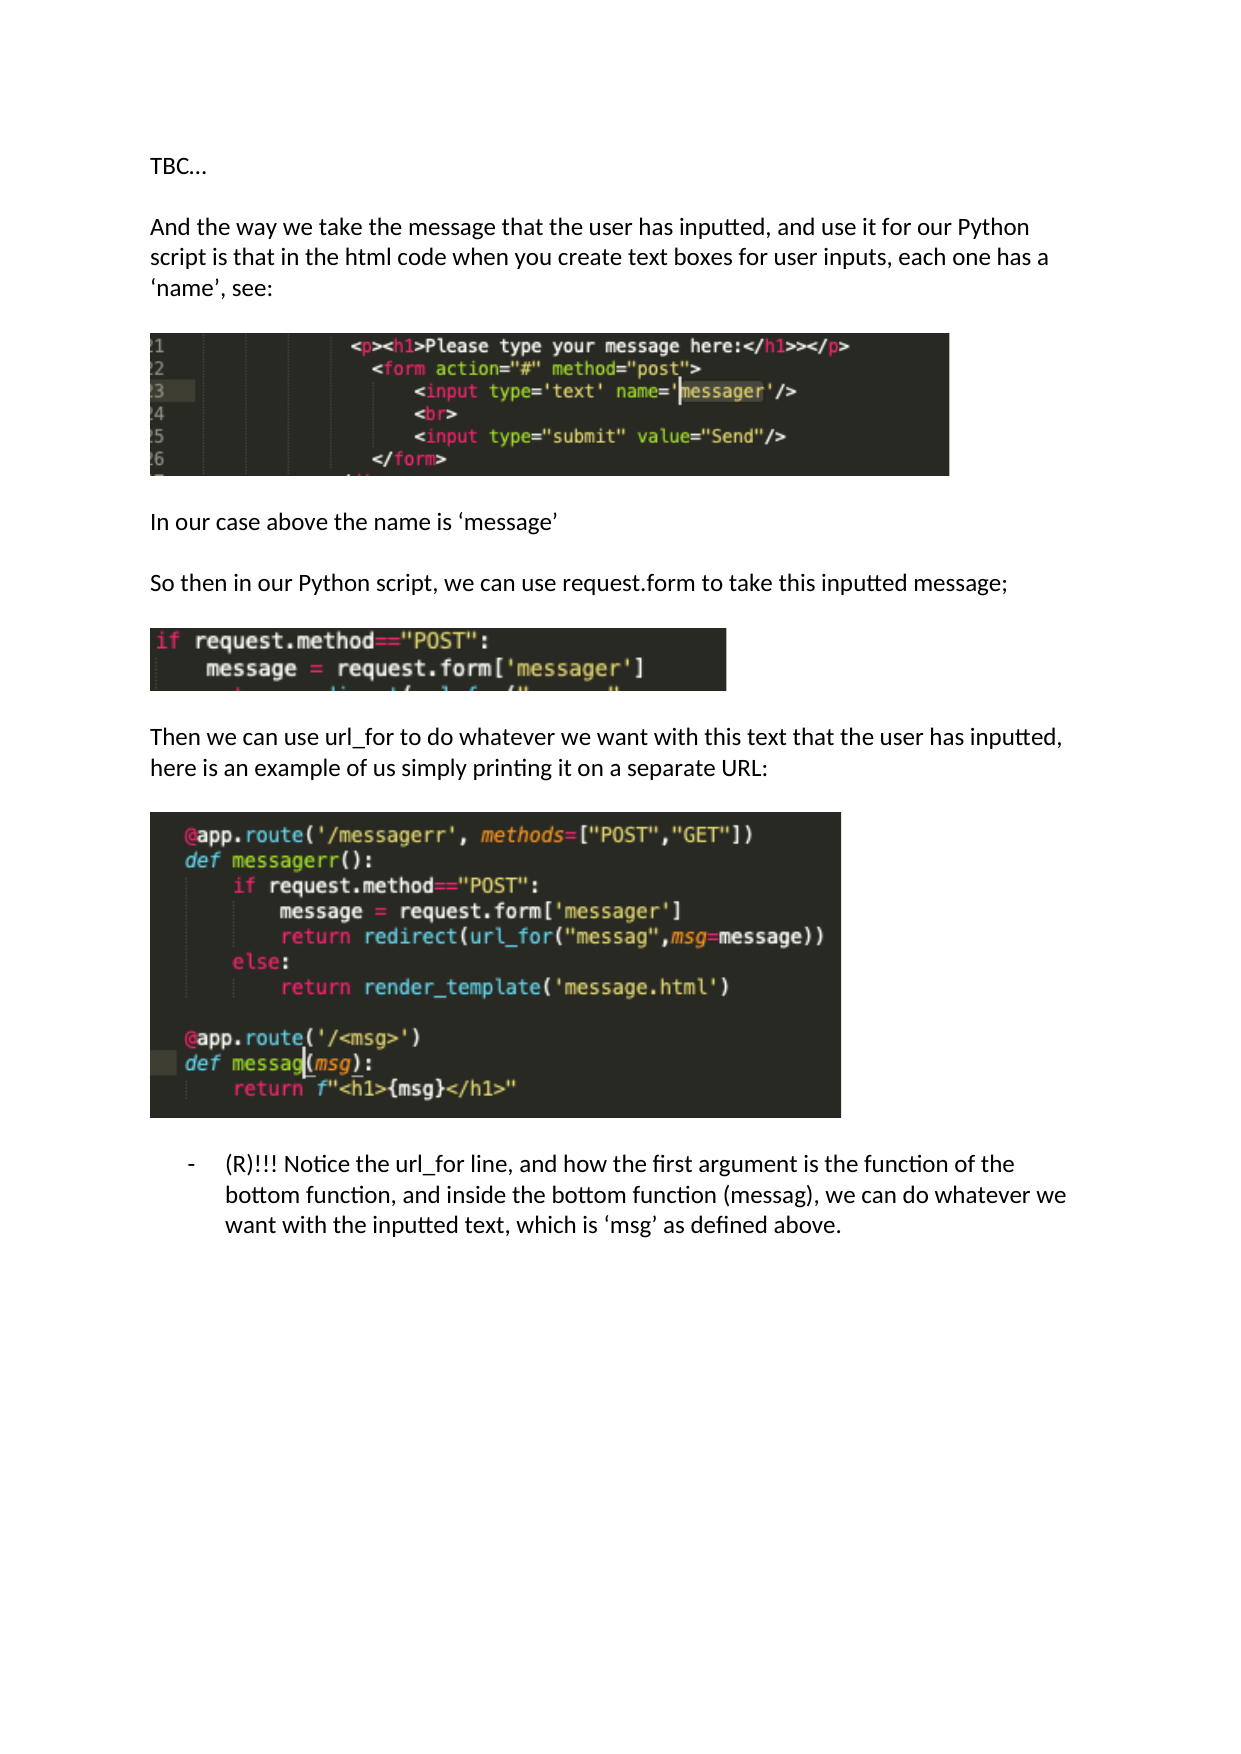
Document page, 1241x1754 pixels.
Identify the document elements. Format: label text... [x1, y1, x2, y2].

list (R)!!! Notice the url_for line, and how the first argument is the function of the bottom function, and inside the bottom function (messag), we can do whatever we want with the inputted text, which is ‘msg’ as defined above. [187, 1148, 1090, 1240]
picture [150, 628, 727, 691]
text In our case above the name is ‘message’ [150, 506, 1090, 536]
picture [150, 812, 842, 1118]
text TBC… [150, 150, 1090, 181]
text And the way we take the message that the user has inputted, and use it for our Python script is that in the html code when you create text boxes for user inputs, each one has a ‘name’, see: [150, 211, 1090, 303]
picture [150, 333, 950, 476]
text Then we can use url_for to do whatever we want with this text that the user has inputted, here is an example of us simply printing it on a separate URL: [150, 721, 1090, 782]
text So then in our Python script, we can use request.form to take this inputted message; [150, 567, 1090, 597]
